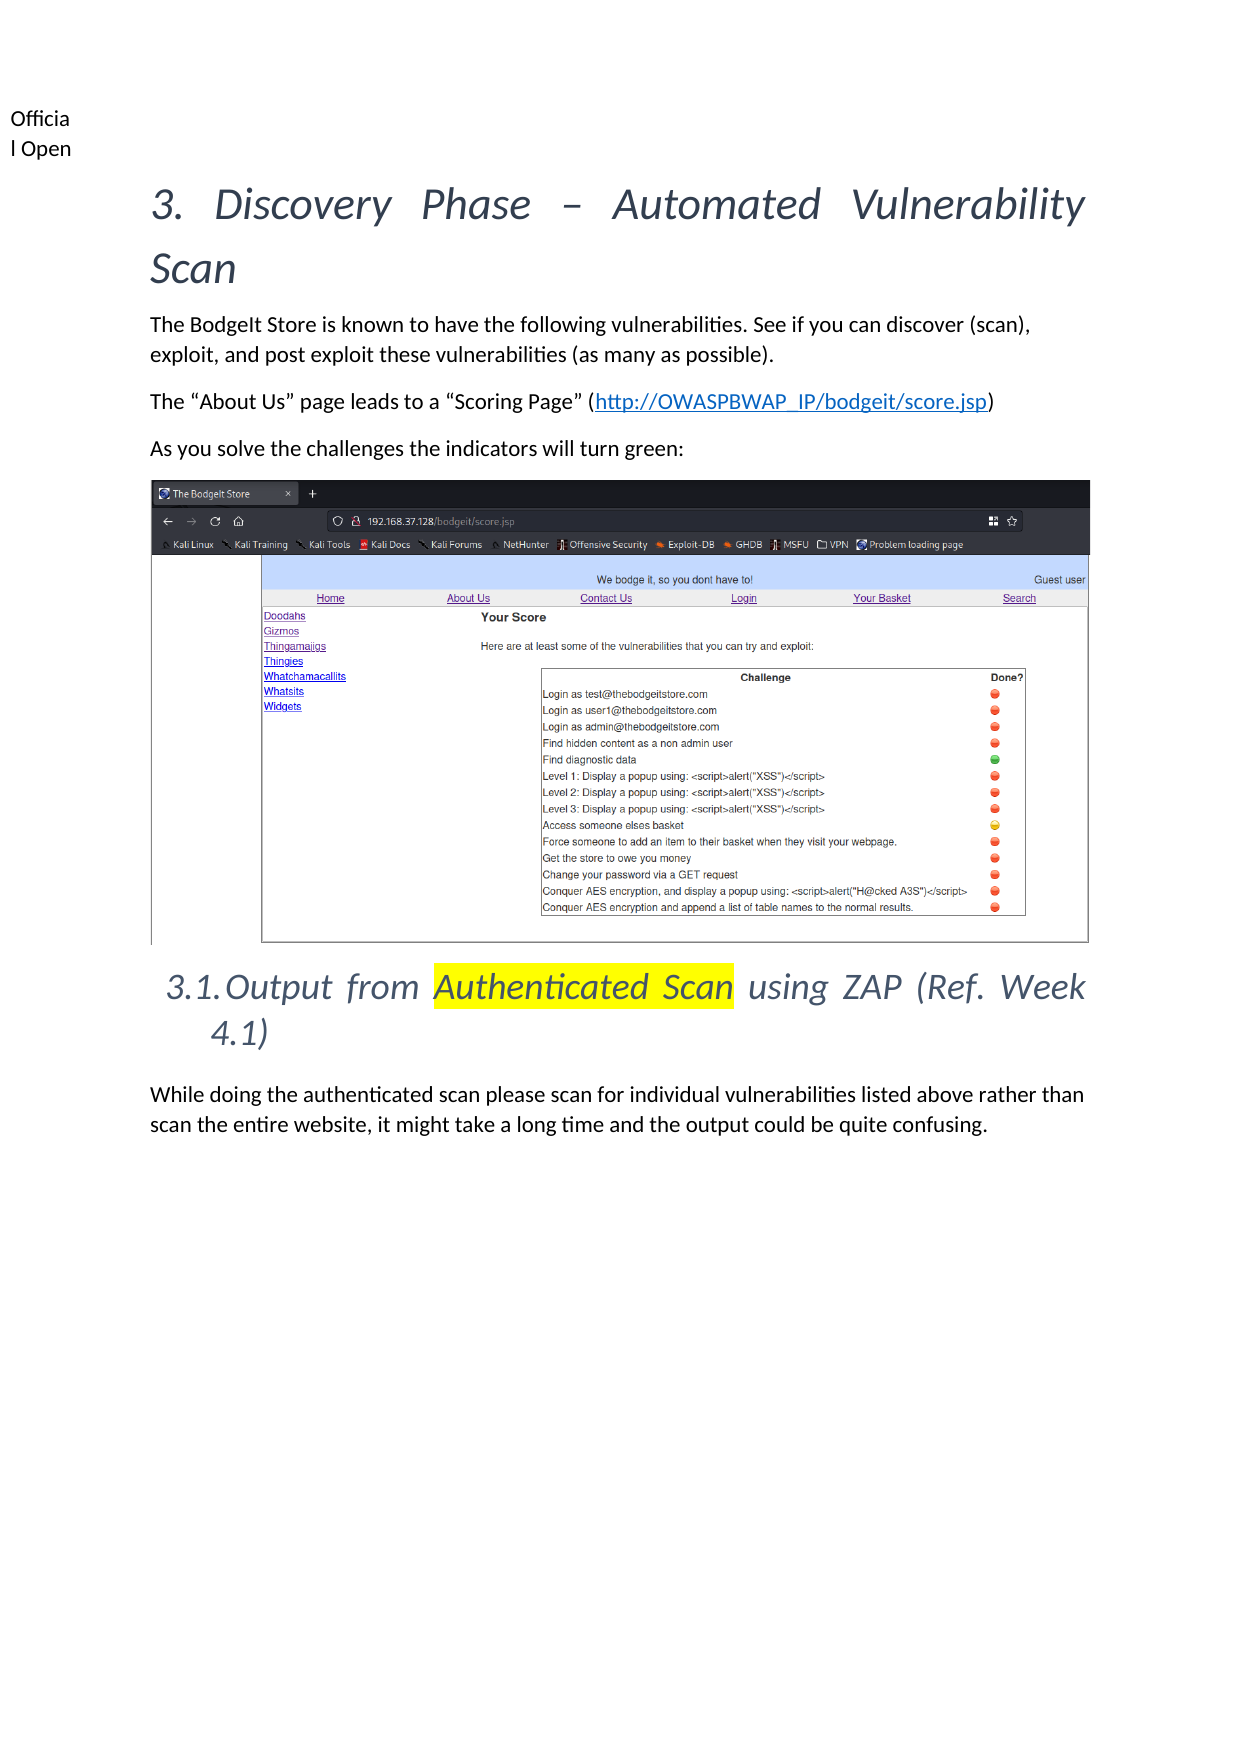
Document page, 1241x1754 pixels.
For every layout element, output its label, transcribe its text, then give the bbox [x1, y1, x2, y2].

text The BodgeIt Store is known to have the following vulnerabilities. See if you can discover (scan), exploit, and post exploit these vulnerabilities (as many as possible). [150, 310, 1090, 368]
picture [150, 480, 1091, 945]
text The “About Us” page leads to a “Scoring Page” (http://OWASPBWAP_IP/bodgeit/score.jsp) [150, 387, 1090, 415]
subtitle 3. Discovery Phase – Automated Vulnerability Scan [150, 175, 1090, 295]
subtitle Output from Authenticated Scan using ZAP (Ref. Week 4.1) [165, 963, 1090, 1055]
text While doing the authenticated scan please scan for individual vulnerabilities listed above rather than scan the entire website, it might take a long time and the output could be quite confusing. [150, 1080, 1090, 1138]
text As you solve the challenges the indicators will turn green: [150, 434, 1090, 462]
